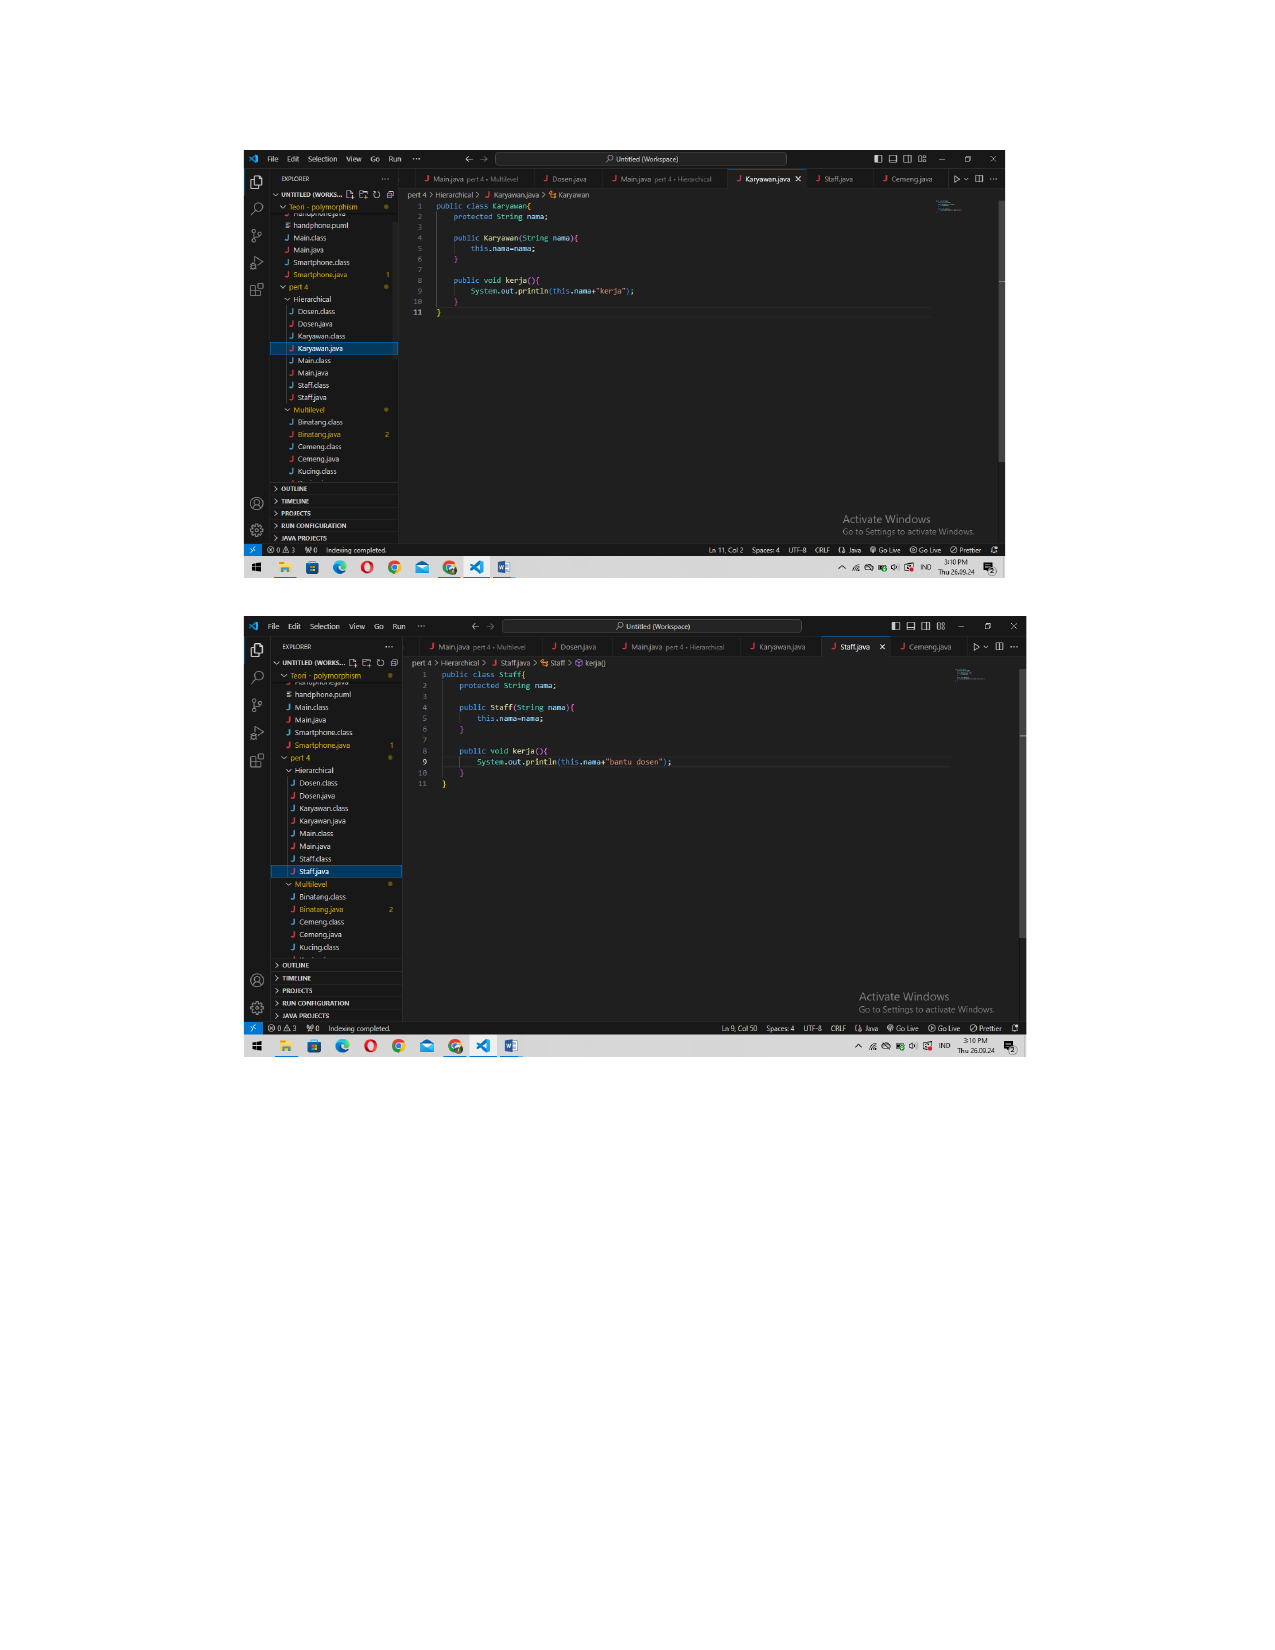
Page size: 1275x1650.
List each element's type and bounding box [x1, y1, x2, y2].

picture [243, 150, 1005, 578]
picture [243, 616, 1027, 1057]
